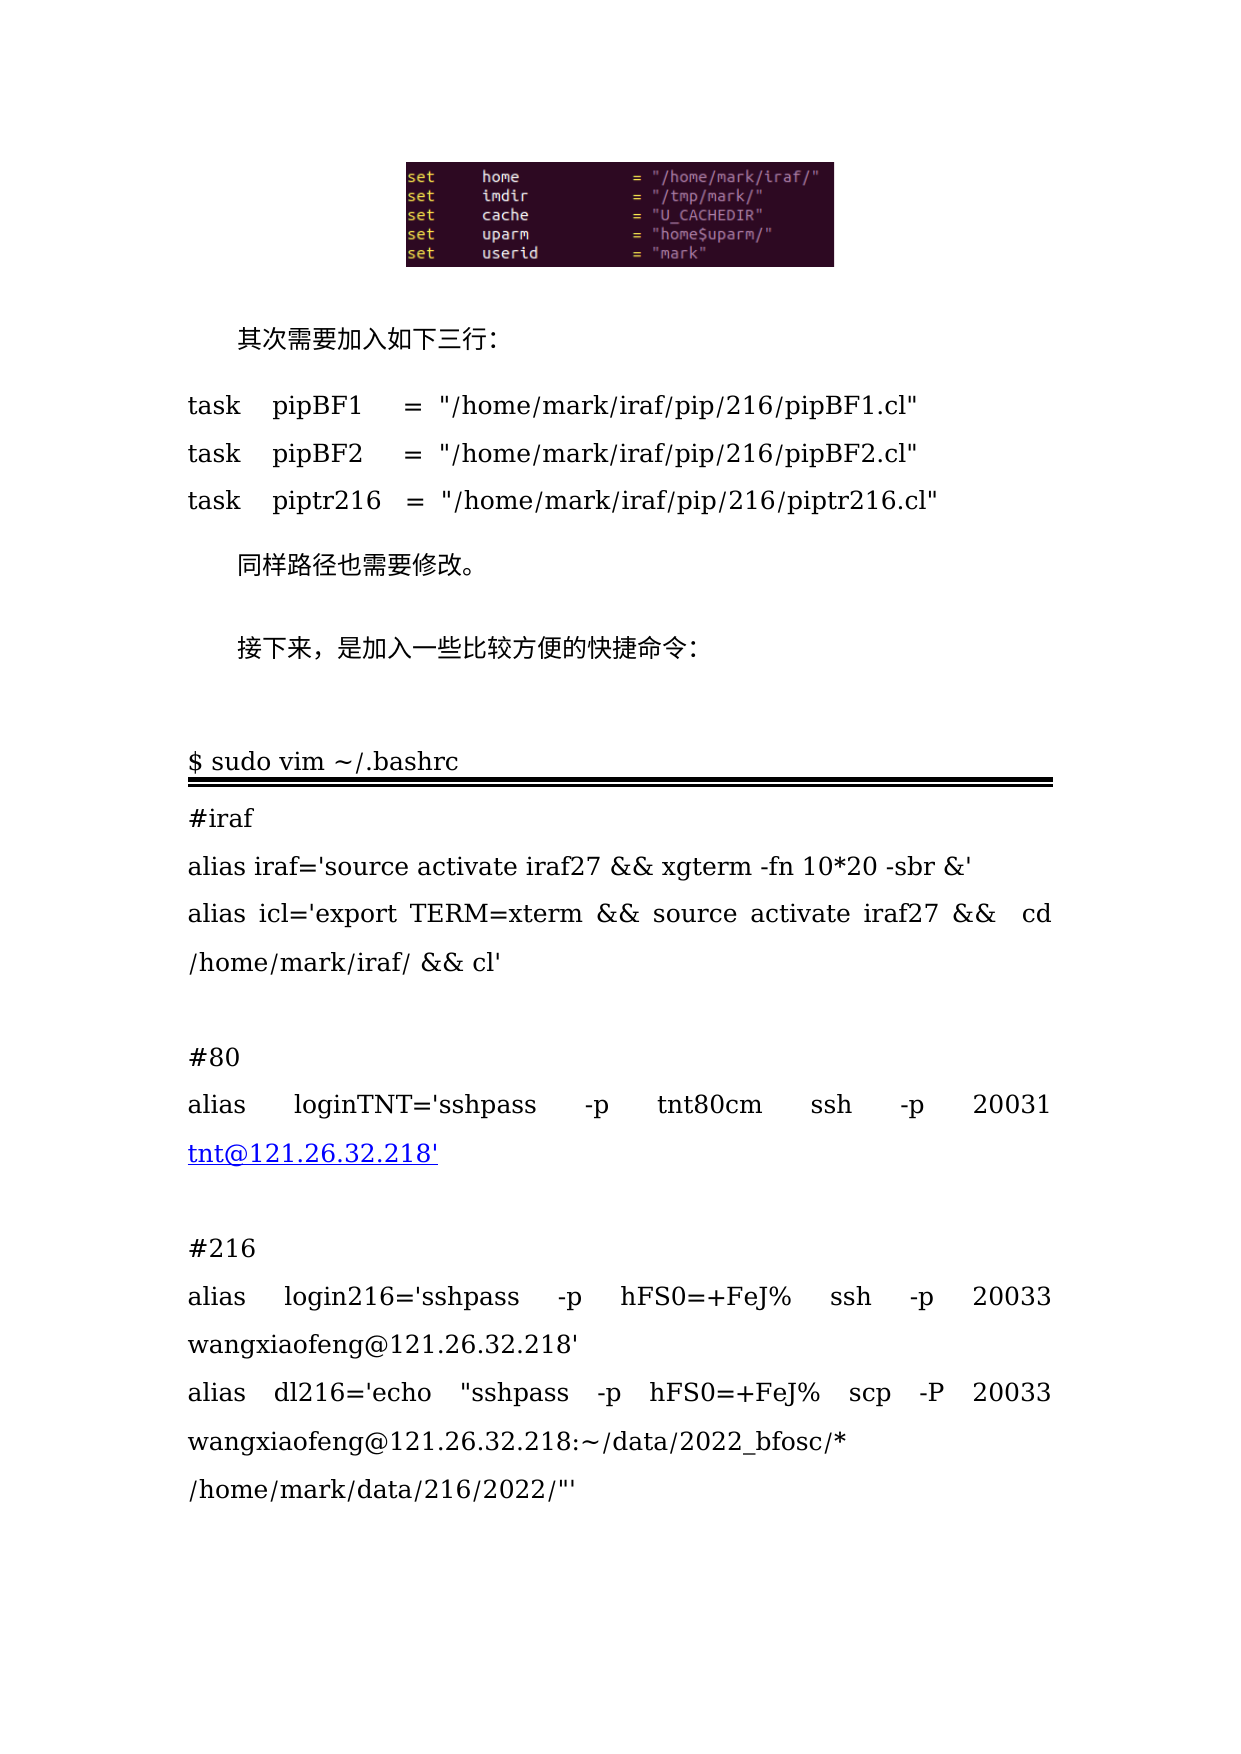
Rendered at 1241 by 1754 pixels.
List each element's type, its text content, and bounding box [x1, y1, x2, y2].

text 其次需要加入如下三行： [187, 305, 1053, 370]
text alias login216='sshpass -p hFS0=+FeJ% ssh -p 20033 wangxiaofeng@121.26.32.218' [187, 1279, 1053, 1360]
text task pipBF1 = "/home/mark/iraf/pip/216/pipBF1.cl" [187, 388, 1053, 421]
text 接下来，是加入一些比较方便的快捷命令： [187, 614, 1053, 679]
text #80 [187, 1040, 1053, 1073]
picture [406, 162, 835, 267]
text $ sudo vim ~/.bashrc [187, 745, 1053, 787]
text alias iraf='source activate iraf27 && xgterm -fn 10*20 -sbr &' [187, 849, 1053, 882]
text alias dl216='echo "sshpass -p hFS0=+FeJ% scp -P 20033 wangxiaofeng@121.26.32.218:~/data/2022_bfosc/* /home/mark/data/216/2022/"' [187, 1375, 1053, 1505]
text alias loginTNT='sshpass -p tnt80cm ssh -p 20031 tnt@121.26.32.218' [187, 1088, 1053, 1169]
text 同样路径也需要修改。 [187, 531, 1053, 596]
text task piptr216 = "/home/mark/iraf/pip/216/piptr216.cl" [187, 483, 1053, 516]
text #216 [187, 1232, 1053, 1264]
text task pipBF2 = "/home/mark/iraf/pip/216/pipBF2.cl" [187, 436, 1053, 468]
text #iraf [187, 802, 1053, 834]
text alias icl='export TERM=xterm && source activate iraf27 && cd /home/mark/iraf/ && cl' [187, 897, 1053, 978]
